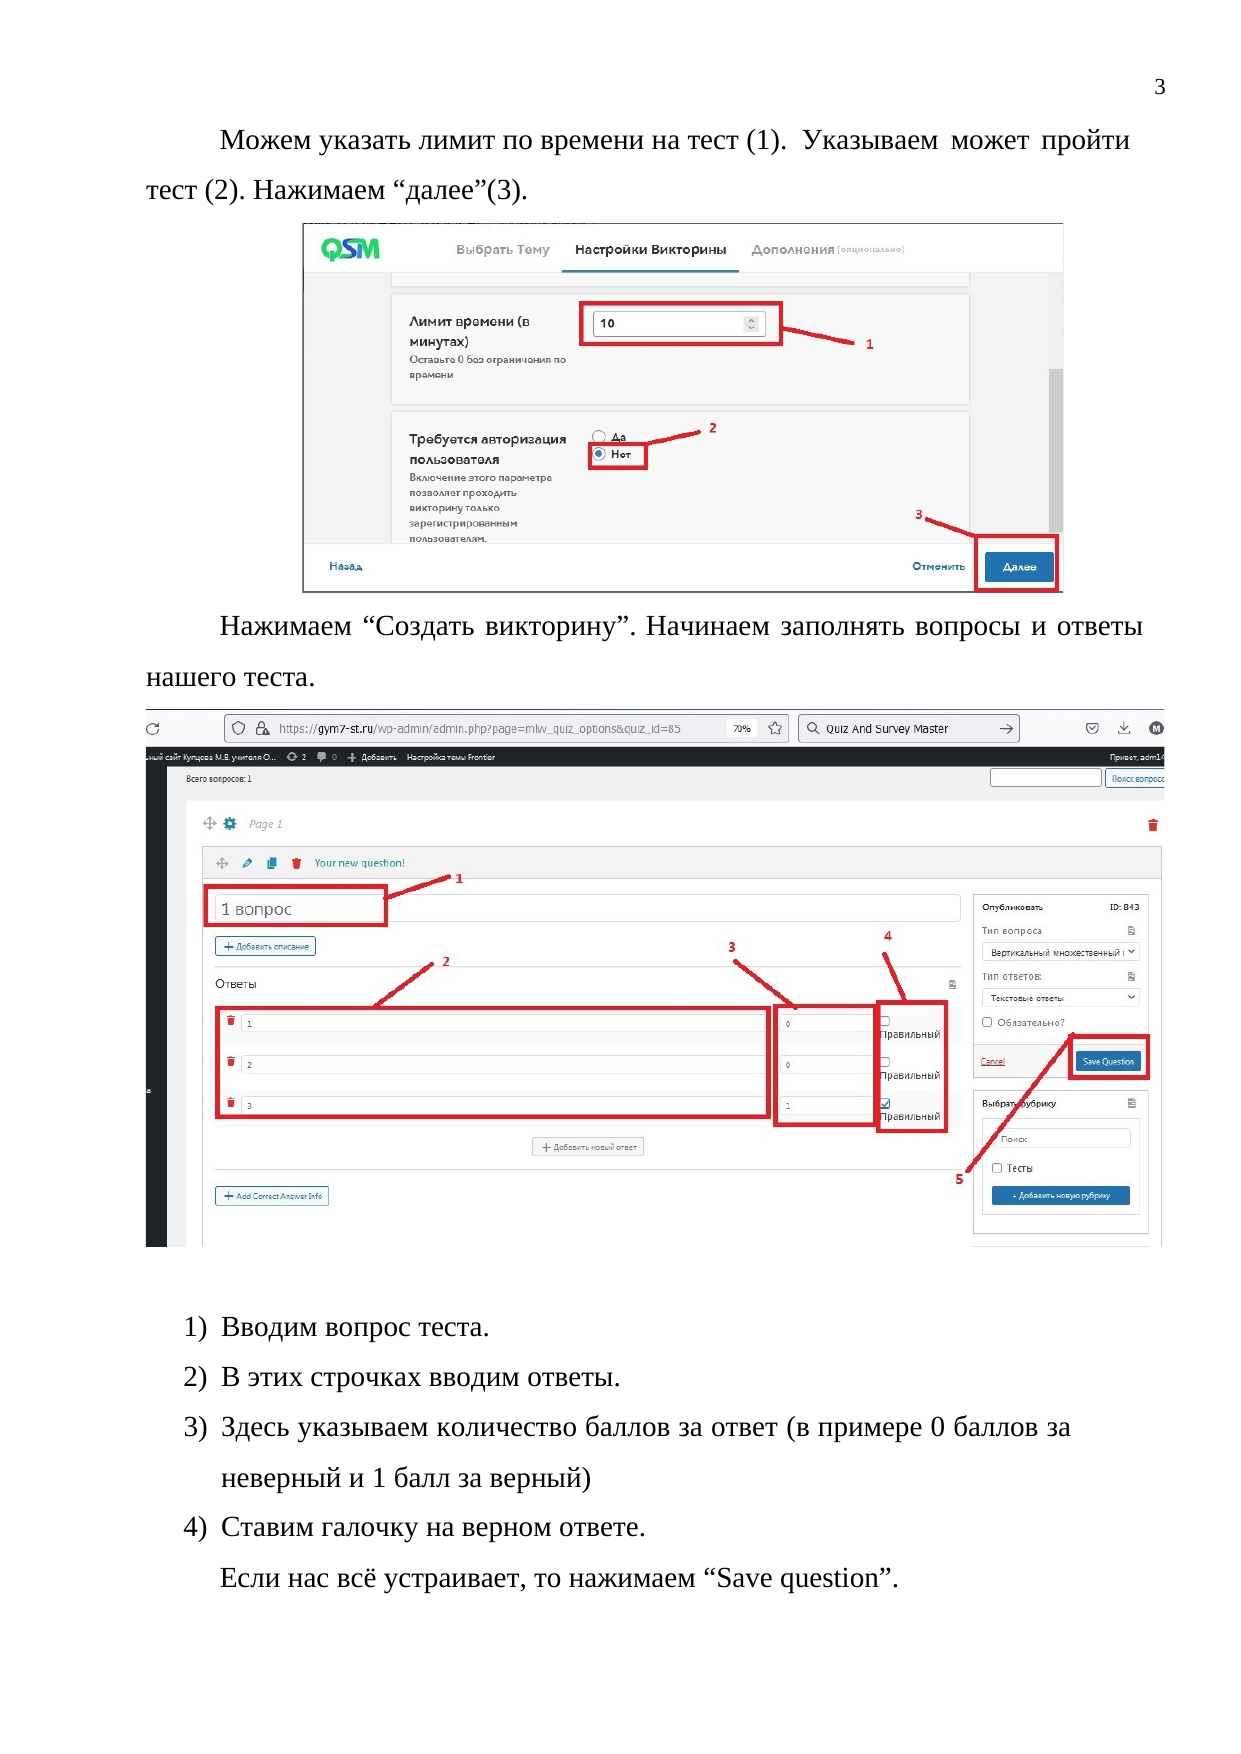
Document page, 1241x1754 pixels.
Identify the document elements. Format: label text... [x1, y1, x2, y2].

picture [145, 709, 1165, 1247]
list Вводим вопрос теста. [183, 1309, 1230, 1342]
picture [302, 223, 1064, 593]
list В этих строчках вводим ответы. [183, 1359, 1230, 1393]
text Можем указать лимит по времени на тест (1). Указываем может пройти тест (2). Нажимаем “далее”(3). [146, 122, 1142, 206]
list Ставим галочку на верном ответе. [183, 1510, 1230, 1543]
text Если нас всё устраивает, то нажимаем “Save question”. [219, 1560, 1230, 1594]
text Нажимаем “Создать викторину”. Начинаем заполнять вопросы и ответы нашего теста. [146, 608, 1230, 692]
list Здесь указываем количество баллов за ответ (в примере 0 баллов за неверный и 1 балл за верный) [183, 1409, 1146, 1493]
